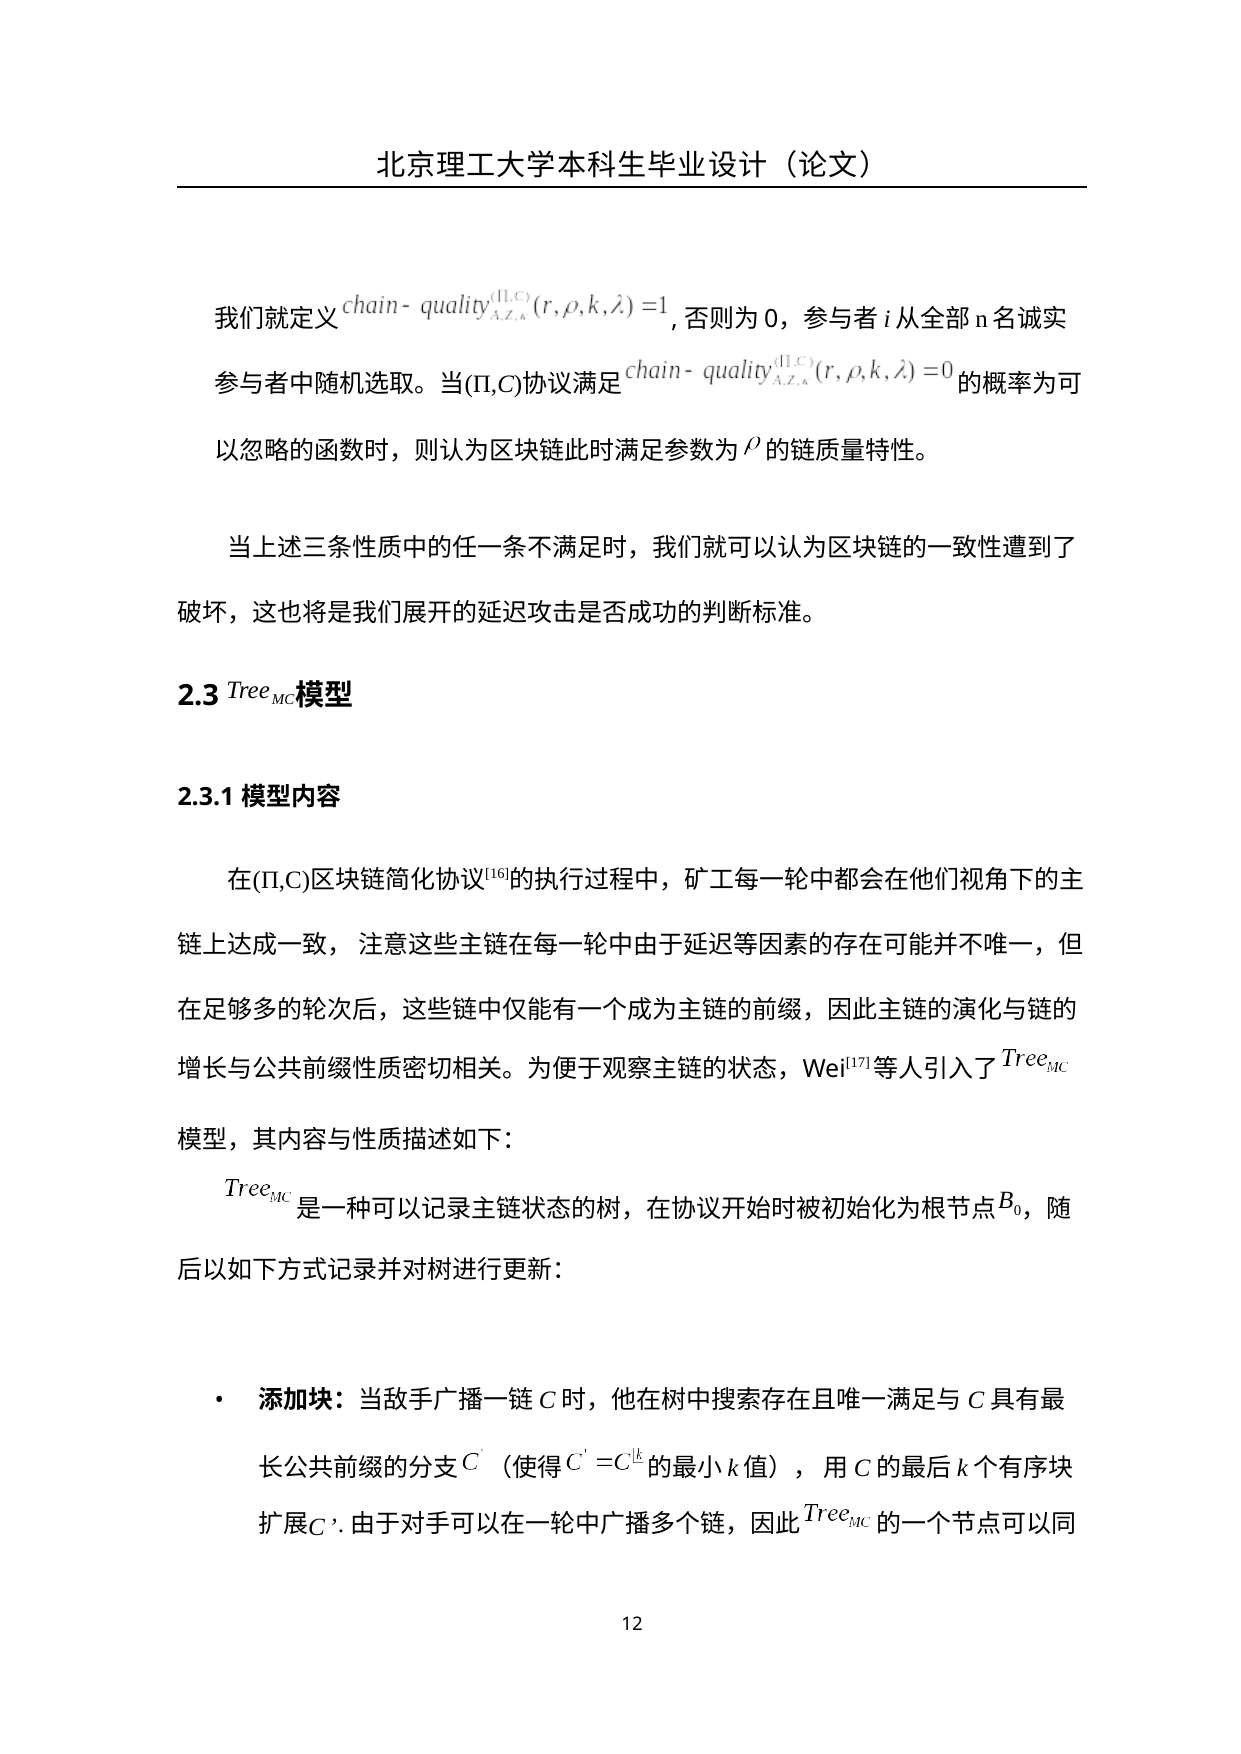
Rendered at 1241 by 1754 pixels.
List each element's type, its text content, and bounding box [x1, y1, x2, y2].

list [214, 1365, 1087, 1560]
list 我们就定义, 否则为0，参与者i从全部n名诚实参与者中随机选取。当(Π,C)协议满足的概率为可以忽略的函数时，则认为区块链此时满足参数为的链质量特性。 [214, 286, 1087, 481]
text 当上述三条性质中的任一条不满足时，我们就可以认为区块链的一致性遭到了破坏，这也将是我们展开的延迟攻击是否成功的判断标准。 [177, 513, 1087, 643]
text 是一种可以记录主链状态的树，在协议开始时被初始化为根节点，随后以如下方式记录并对树进行更新： [177, 1170, 1087, 1300]
text 2.3.1 模型内容 [177, 762, 1087, 827]
text 在(Π,C)区块链简化协议[16]的执行过程中，矿工每一轮中都会在他们视角下的主链上达成一致， 注意这些主链在每一轮中由于延迟等因素的存在可能并不唯一，但在足够多的轮次后，这些链中仅能有一个成为主链的前缀，因此主链的演化与链的增长与公共前缀性质密切相关。为便于观察主链的状态，Wei[17] 等人引入了模型，其内容与性质描述如下： [177, 845, 1087, 1170]
text 2.3 模型 [177, 660, 1087, 725]
